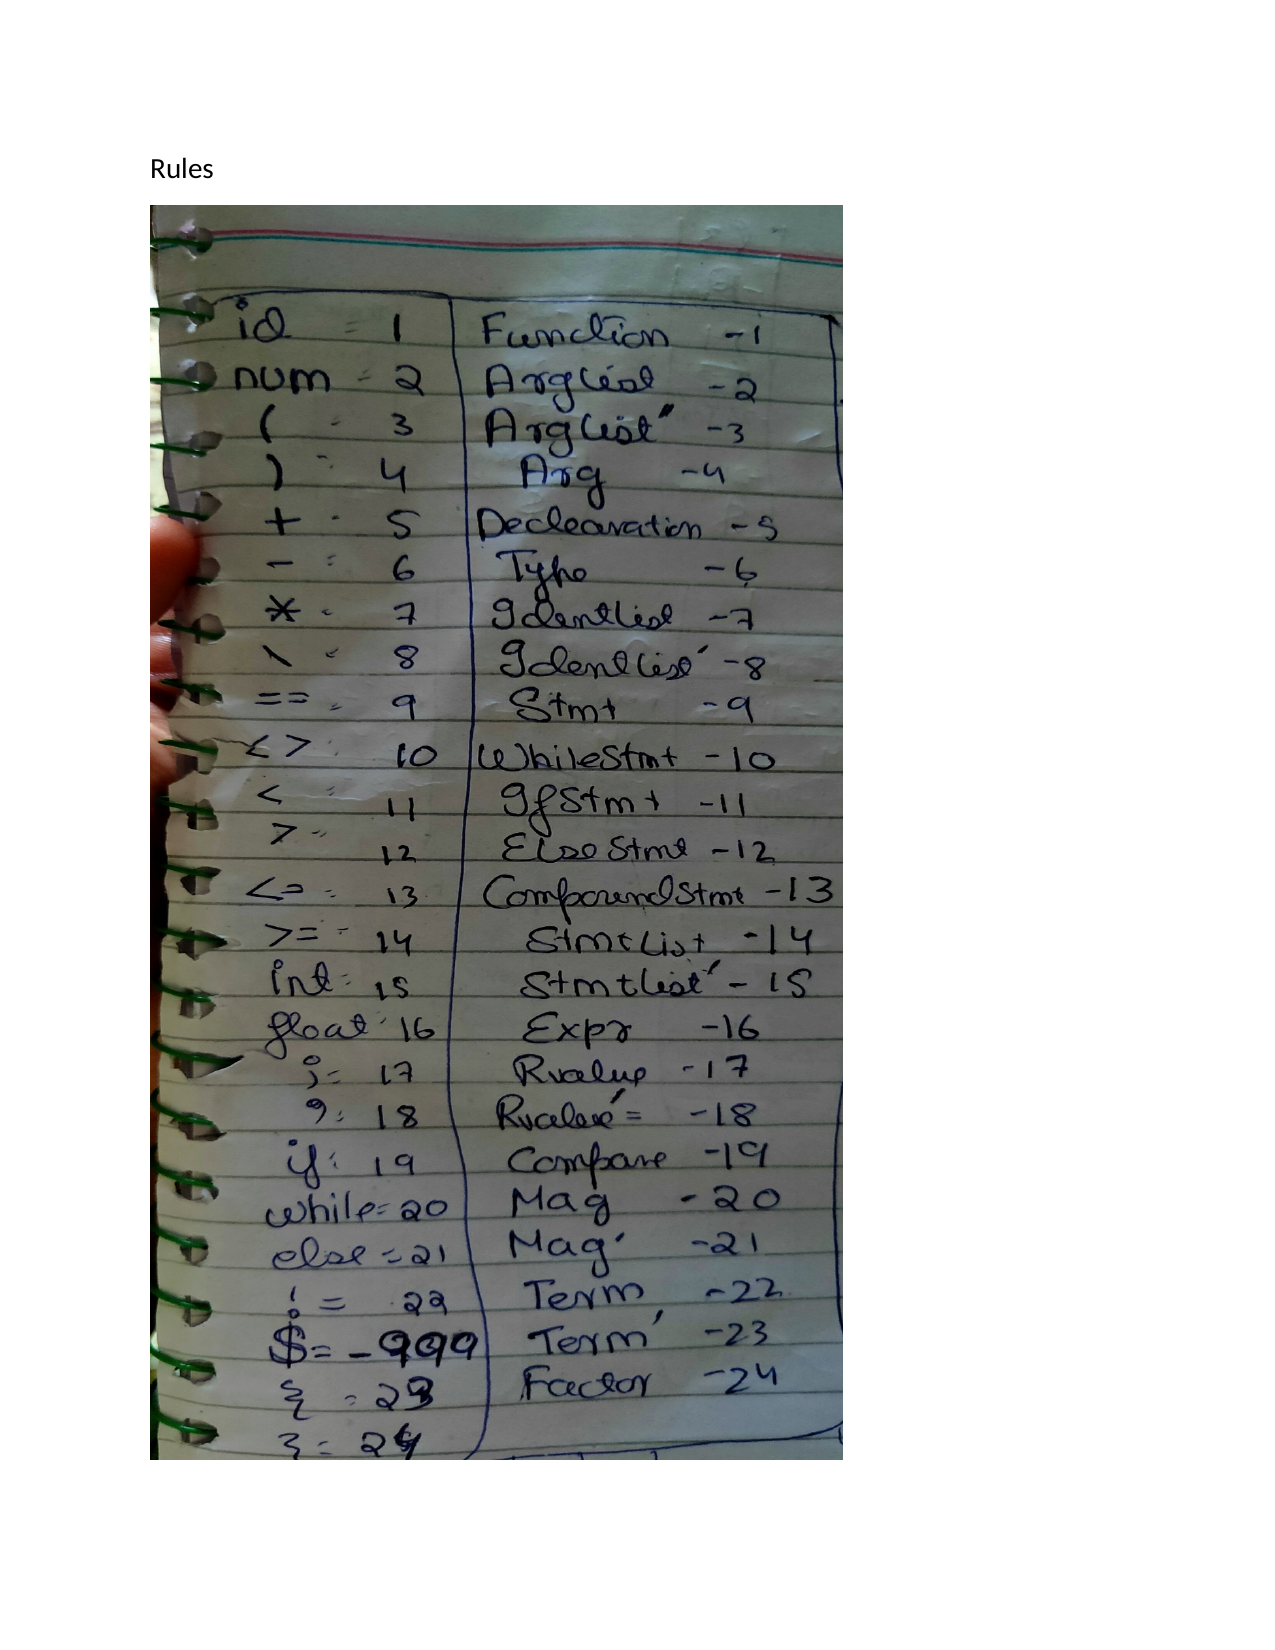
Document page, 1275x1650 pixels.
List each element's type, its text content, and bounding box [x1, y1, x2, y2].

picture [150, 205, 843, 1460]
text Rules [150, 150, 1125, 186]
